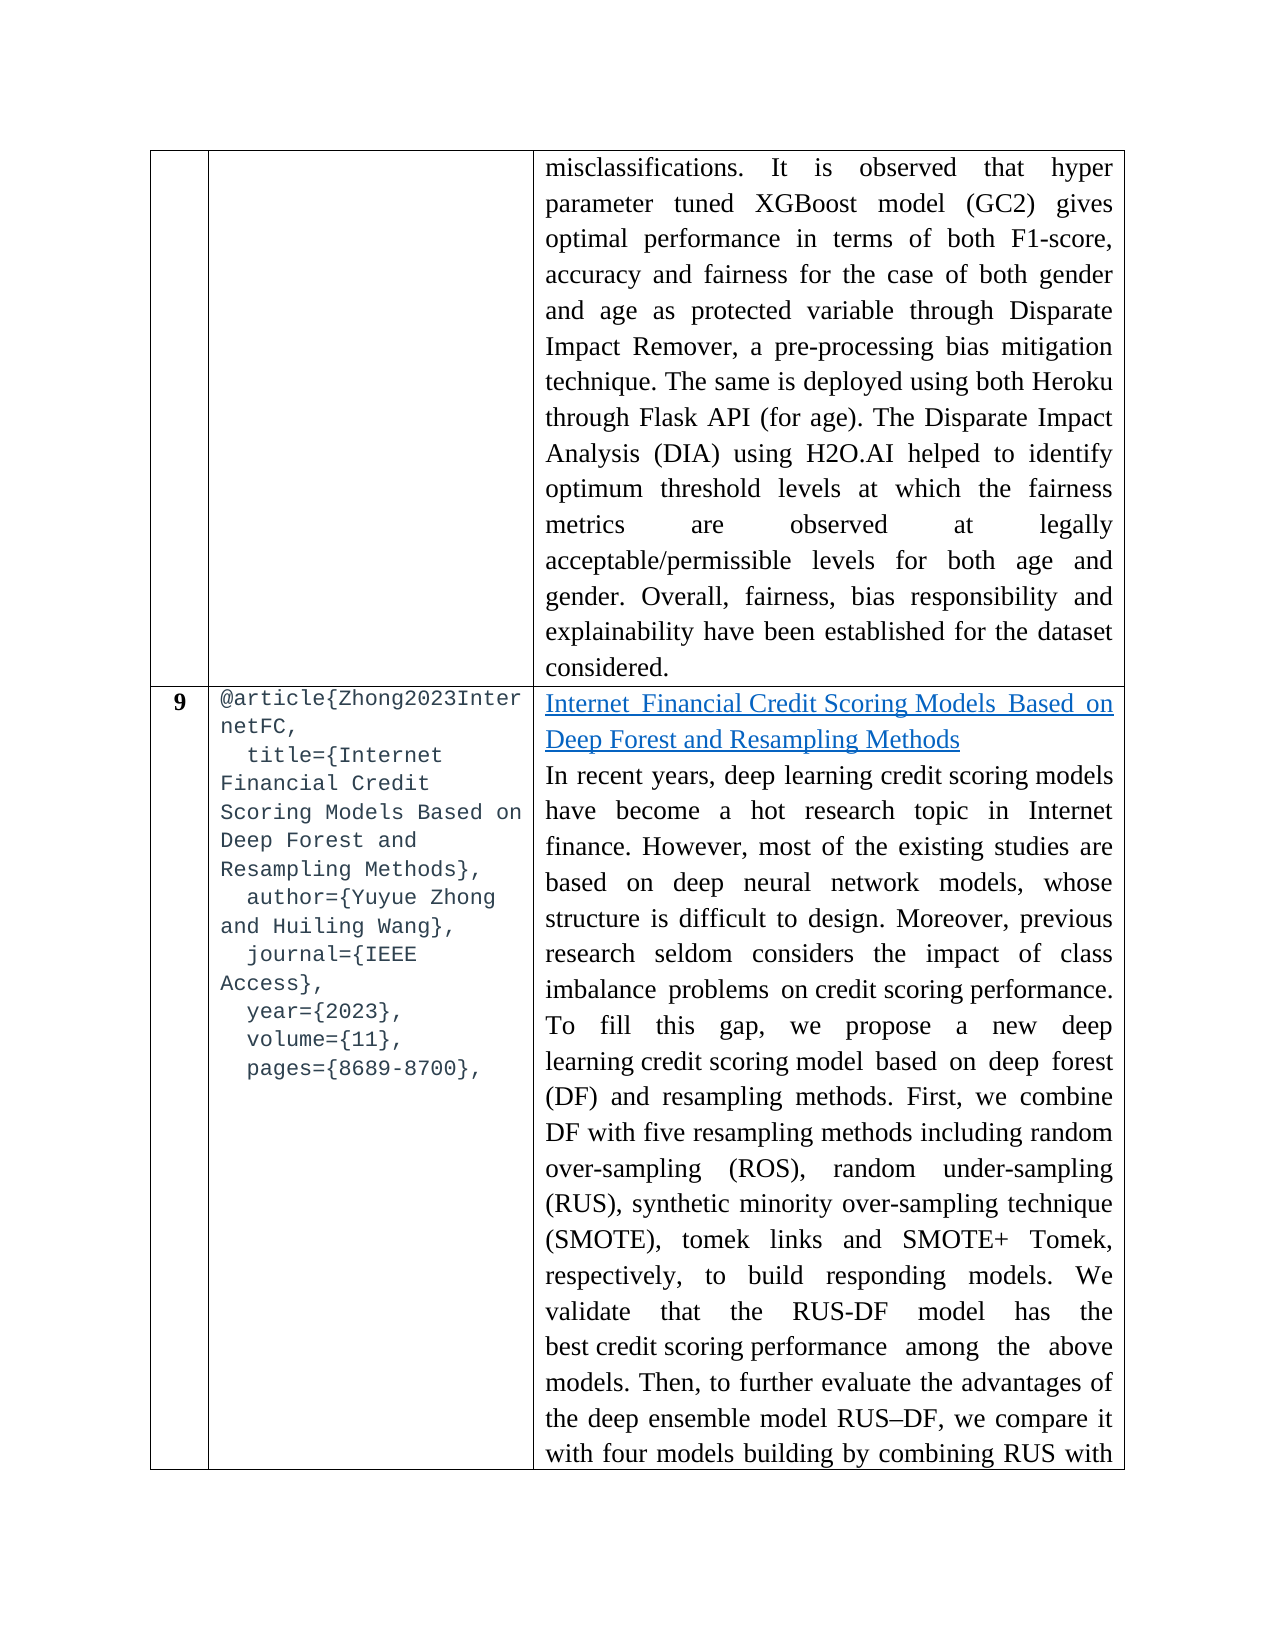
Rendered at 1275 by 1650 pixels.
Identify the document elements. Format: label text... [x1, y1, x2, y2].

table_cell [209, 151, 533, 686]
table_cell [534, 151, 1124, 686]
table_cell 8 [151, 151, 208, 686]
table_cell 9 [151, 687, 208, 1469]
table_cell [209, 687, 533, 1469]
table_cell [534, 687, 1124, 1469]
